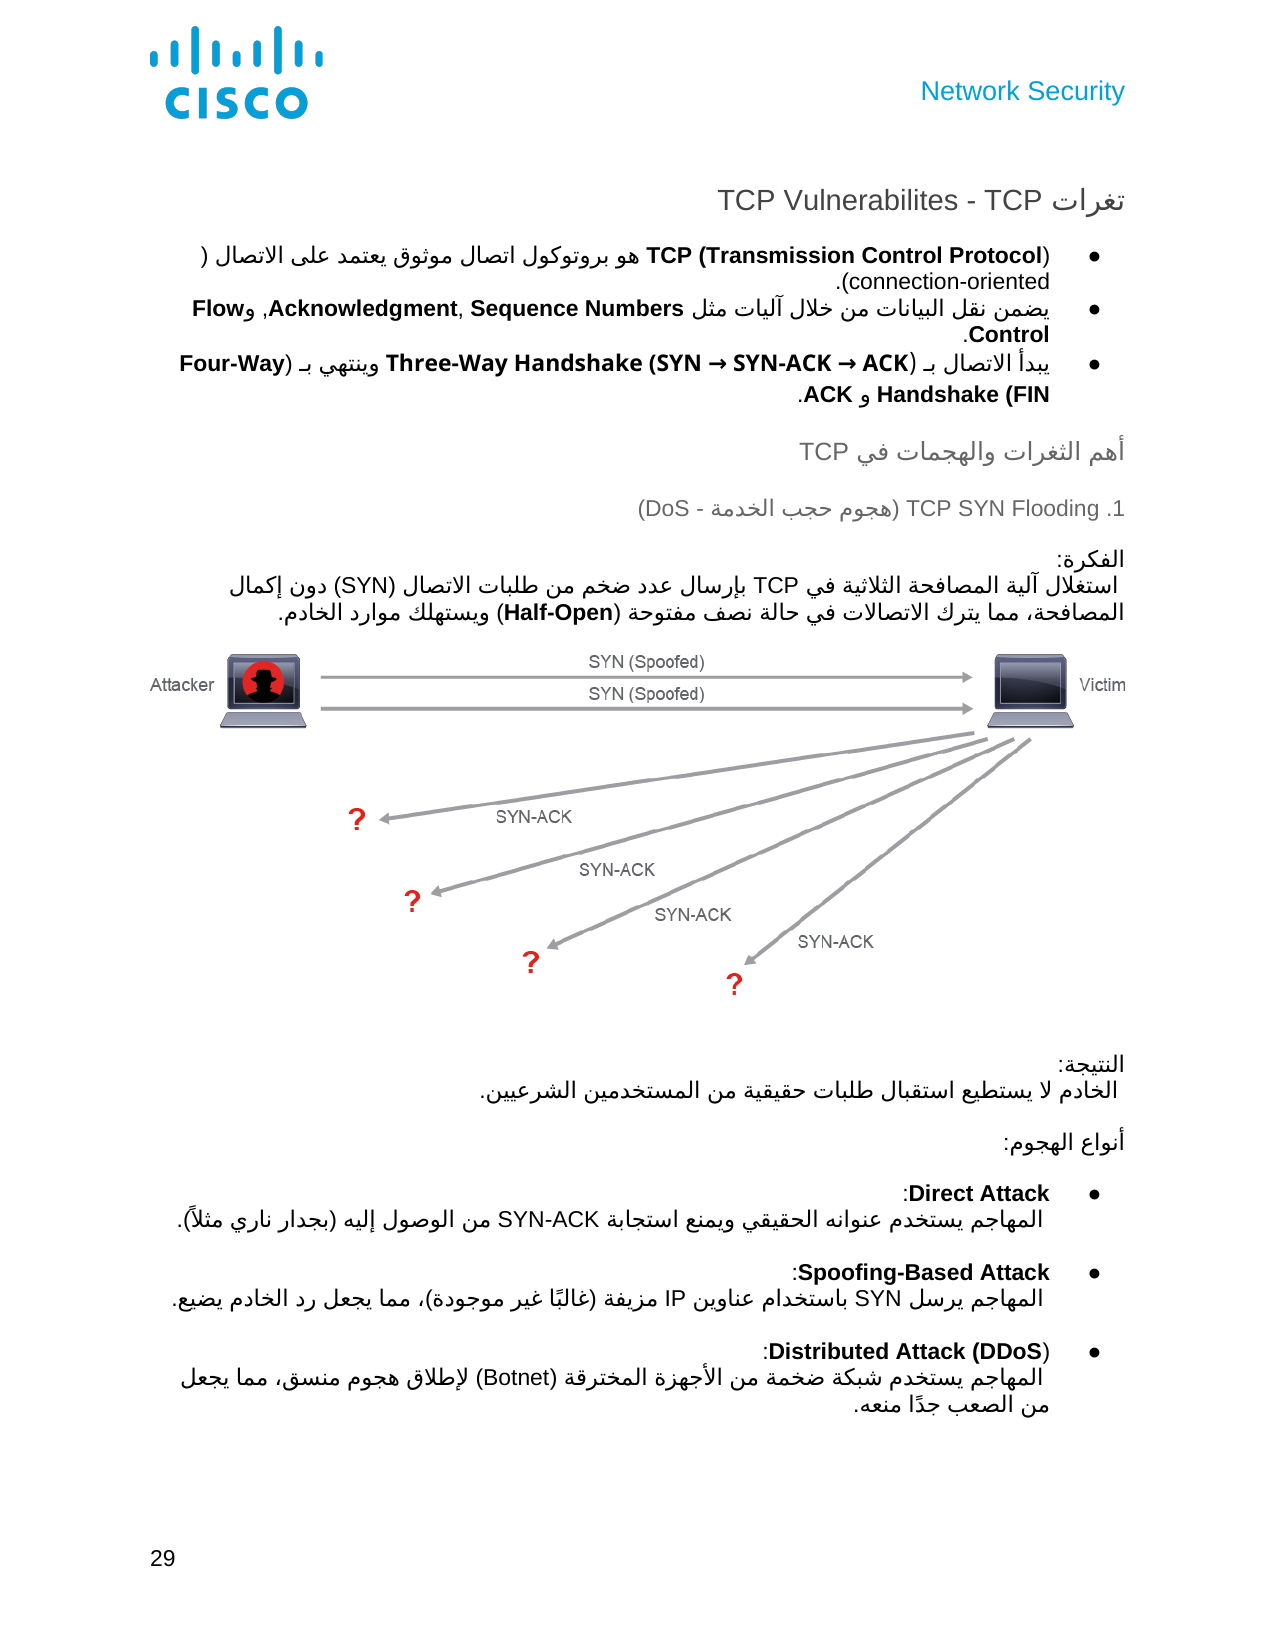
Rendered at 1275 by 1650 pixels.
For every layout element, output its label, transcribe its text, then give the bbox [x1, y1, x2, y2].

picture [150, 652, 1125, 1007]
list يبدأ الاتصال بـ (Three-Way Handshake (SYN → SYN-ACK → ACK وينتهي بـ (Four-Way Handshake (FIN و ACK. [150, 347, 1087, 407]
list (TCP (Transmission Control Protocol هو بروتوكول اتصال موثوق يعتمد على الاتصال (connection-oriented). [150, 242, 1087, 294]
picture [284, 96, 299, 110]
subtitle أهم الثغرات والهجمات في TCP [150, 437, 1125, 465]
picture [150, 26, 323, 119]
text أنواع الهجوم: [150, 1128, 1125, 1155]
subtitle تغرات TCP Vulnerabilites - TCP [150, 183, 1125, 217]
subtitle 1. TCP SYN Flooding (هجوم حجب الخدمة - DoS) [150, 494, 1125, 521]
list (Distributed Attack (DDoS: المهاجم يستخدم شبكة ضخمة من الأجهزة المخترقة (Botnet) لإطلاق هجوم منسق، مما يجعل من الصعب جدًا منعه. [150, 1338, 1087, 1417]
list Direct Attack: المهاجم يستخدم عنوانه الحقيقي ويمنع استجابة SYN-ACK من الوصول إليه (بجدار ناري مثلاً). [150, 1180, 1087, 1259]
text الفكرة: استغلال آلية المصافحة الثلاثية في TCP بإرسال عدد ضخم من طلبات الاتصال (SYN) دون إكمال المصافحة، مما يترك الاتصالات في حالة نصف مفتوحة (Half-Open) ويستهلك موارد الخادم. [150, 546, 1125, 625]
list يضمن نقل البيانات من خلال آليات مثل Acknowledgment, Sequence Numbers, وFlow Control. [150, 294, 1087, 347]
text النتيجة: الخادم لا يستطيع استقبال طلبات حقيقية من المستخدمين الشرعيين. [150, 1007, 1125, 1103]
list Spoofing-Based Attack: المهاجم يرسل SYN باستخدام عناوين IP مزيفة (غالبًا غير موجودة)، مما يجعل رد الخادم يضيع. [150, 1259, 1087, 1338]
